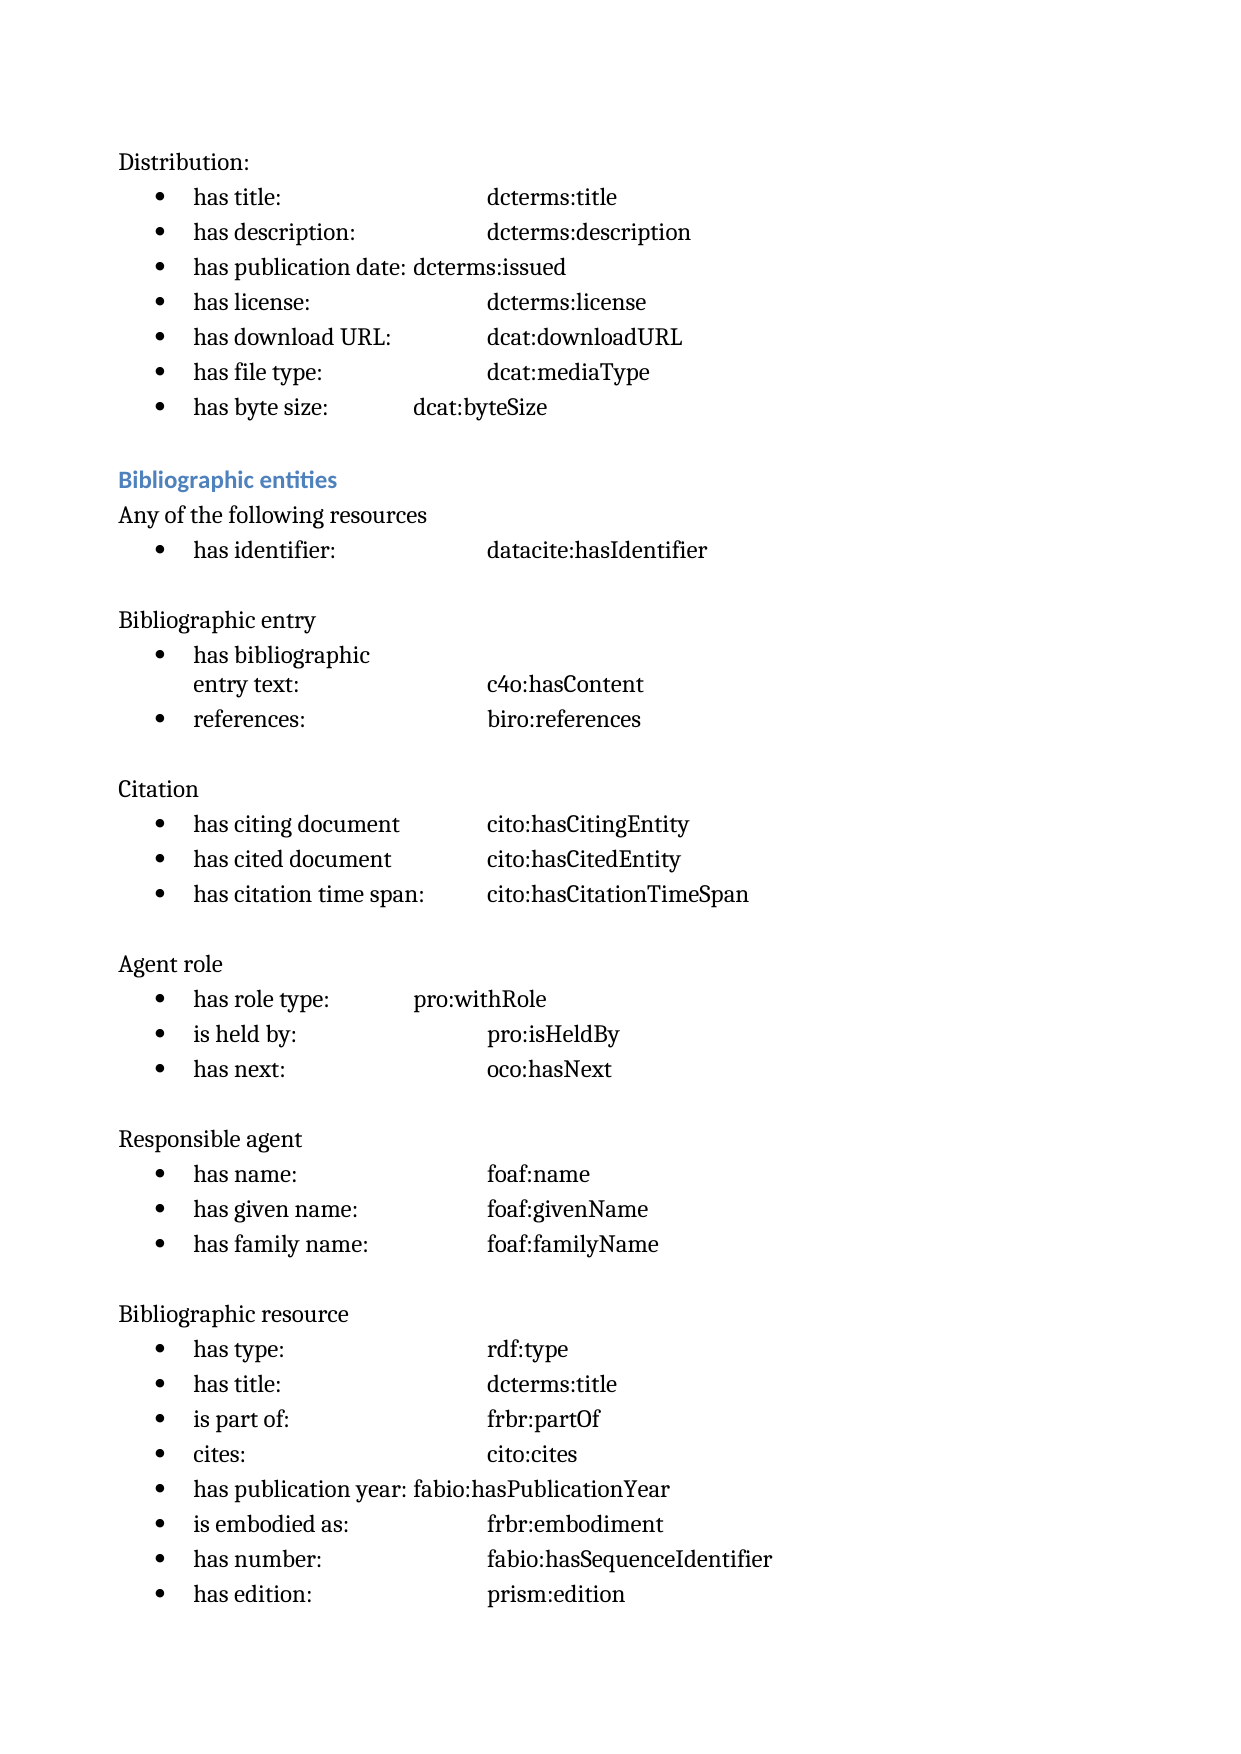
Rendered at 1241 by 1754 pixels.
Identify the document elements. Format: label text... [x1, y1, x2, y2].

list has type: rdf:type [156, 1335, 1122, 1364]
list has name: foaf:name [156, 1160, 1122, 1189]
list has license: dcterms:license [156, 288, 1122, 316]
text Agent role [118, 950, 1122, 979]
text Responsible agent [118, 1125, 1122, 1154]
list has title: dcterms:title [156, 1370, 1122, 1399]
list has family name: foaf:familyName [156, 1230, 1122, 1259]
text Any of the following resources [118, 501, 1122, 530]
list has edition: prism:edition [156, 1580, 1122, 1609]
list has citing document cito:hasCitingEntity [156, 810, 1122, 839]
list has identifier: datacite:hasIdentifier [156, 536, 1122, 565]
list has citation time span: cito:hasCitationTimeSpan [156, 880, 1122, 909]
list has description: dcterms:description [156, 218, 1122, 246]
subtitle Bibliographic entities [118, 464, 1122, 495]
list is held by: pro:isHeldBy [156, 1020, 1122, 1049]
list has next: oco:hasNext [156, 1055, 1122, 1084]
list is part of: frbr:partOf [156, 1405, 1122, 1434]
list cites: cito:cites [156, 1440, 1122, 1469]
list has download URL: dcat:downloadURL [156, 323, 1122, 351]
list is embodied as: frbr:embodiment [156, 1510, 1122, 1539]
list has publication date: dcterms:issued [156, 253, 1122, 281]
text Bibliographic entry [118, 606, 1122, 635]
text Citation [118, 775, 1122, 804]
list has title: dcterms:title [156, 183, 1122, 211]
list has publication year: fabio:hasPublicationYear [156, 1475, 1122, 1504]
list has role type: pro:withRole [156, 985, 1122, 1014]
list has byte size: dcat:byteSize [156, 393, 1122, 421]
text Bibliographic resource [118, 1300, 1122, 1329]
list has cited document cito:hasCitedEntity [156, 845, 1122, 874]
text Distribution: [118, 148, 1122, 176]
list has number: fabio:hasSequenceIdentifier [156, 1545, 1122, 1574]
list has file type: dcat:mediaType [156, 358, 1122, 386]
list has given name: foaf:givenName [156, 1195, 1122, 1224]
list has bibliographic entry text: c4o:hasContent [156, 641, 1122, 699]
list references: biro:references [156, 705, 1122, 734]
